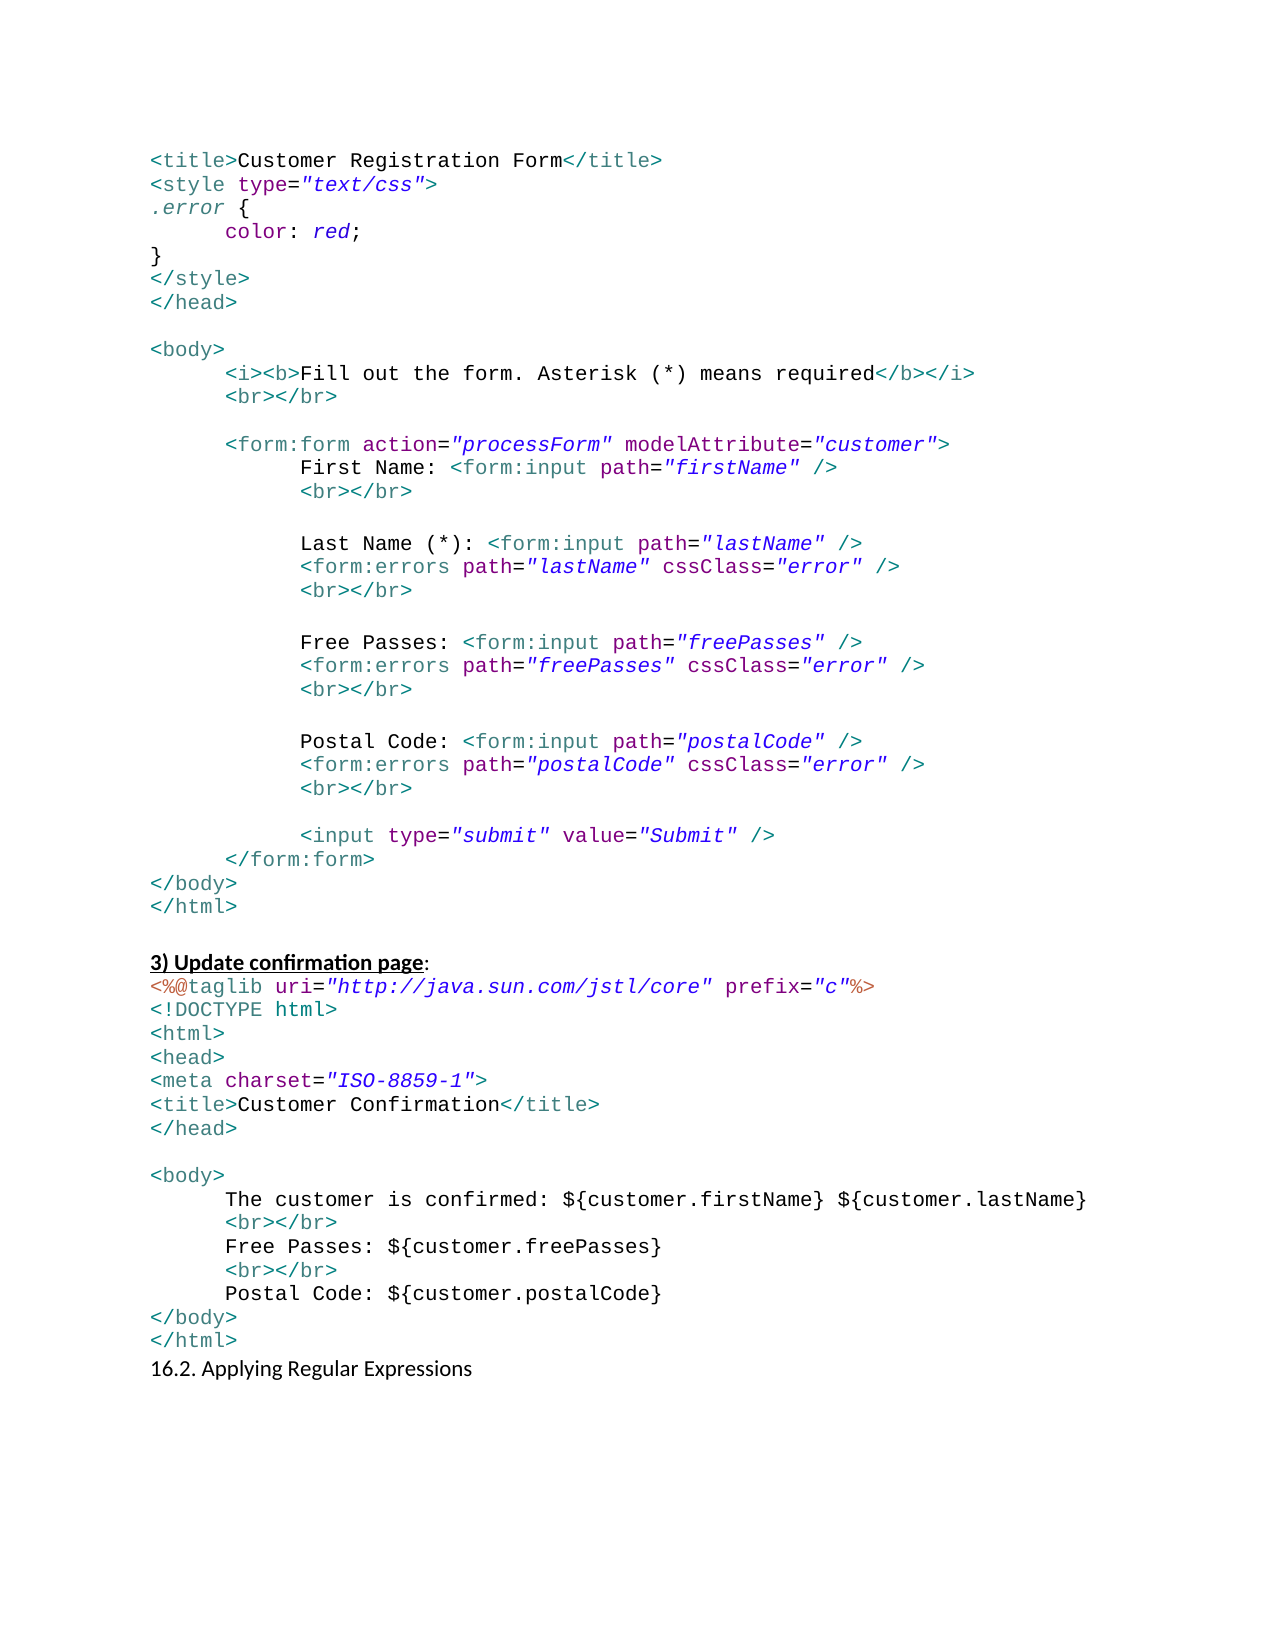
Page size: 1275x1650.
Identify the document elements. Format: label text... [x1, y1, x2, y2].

text Postal Code: <form:input path="postalCode" /> [150, 731, 1125, 754]
text <!DOCTYPE html> [150, 999, 1125, 1023]
text <br></br> [150, 778, 1125, 802]
text Free Passes: <form:input path="freePasses" /> [150, 632, 1125, 655]
text <input type="submit" value="Submit" /> [150, 825, 1125, 849]
text First Name: <form:input path="firstName" /> [150, 457, 1125, 481]
text </style> [150, 268, 1125, 292]
text <head> [150, 1047, 1125, 1070]
text <br></br> [150, 386, 1125, 410]
text </form:form> [150, 849, 1125, 872]
text <i><b>Fill out the form. Asterisk (*) means required</b></i> [150, 363, 1125, 386]
text </html> [150, 1331, 1125, 1354]
text 3) Update confirmation page: [150, 948, 1125, 976]
text Free Passes: ${customer.freePasses} [150, 1236, 1125, 1259]
text <br></br> [150, 580, 1125, 604]
text <form:errors path="lastName" cssClass="error" /> [150, 556, 1125, 580]
text <meta charset="ISO-8859-1"> [150, 1070, 1125, 1094]
text <br></br> [150, 1259, 1125, 1283]
text <title>Customer Confirmation</title> [150, 1094, 1125, 1118]
text <body> [150, 1165, 1125, 1189]
text <title>Customer Registration Form</title> [150, 150, 1125, 174]
text <br></br> [150, 481, 1125, 505]
text </html> [150, 896, 1125, 920]
text <form:errors path="postalCode" cssClass="error" /> [150, 754, 1125, 778]
text Postal Code: ${customer.postalCode} [150, 1283, 1125, 1307]
text <br></br> [150, 1212, 1125, 1236]
text </body> [150, 872, 1125, 896]
text <form:errors path="freePasses" cssClass="error" /> [150, 655, 1125, 679]
text <body> [150, 339, 1125, 363]
text <html> [150, 1023, 1125, 1047]
text The customer is confirmed: ${customer.firstName} ${customer.lastName} [150, 1189, 1125, 1212]
text <%@taglib uri="http://java.sun.com/jstl/core" prefix="c"%> [150, 976, 1125, 999]
text <form:form action="processForm" modelAttribute="customer"> [150, 434, 1125, 457]
text <br></br> [150, 679, 1125, 703]
text } [150, 244, 1125, 268]
text </head> [150, 292, 1125, 316]
text 16.2. Applying Regular Expressions [150, 1354, 1125, 1382]
text <style type="text/css"> [150, 174, 1125, 197]
text </body> [150, 1307, 1125, 1331]
text Last Name (*): <form:input path="lastName" /> [150, 533, 1125, 556]
text </head> [150, 1118, 1125, 1141]
text .error { [150, 197, 1125, 221]
text color: red; [150, 221, 1125, 244]
